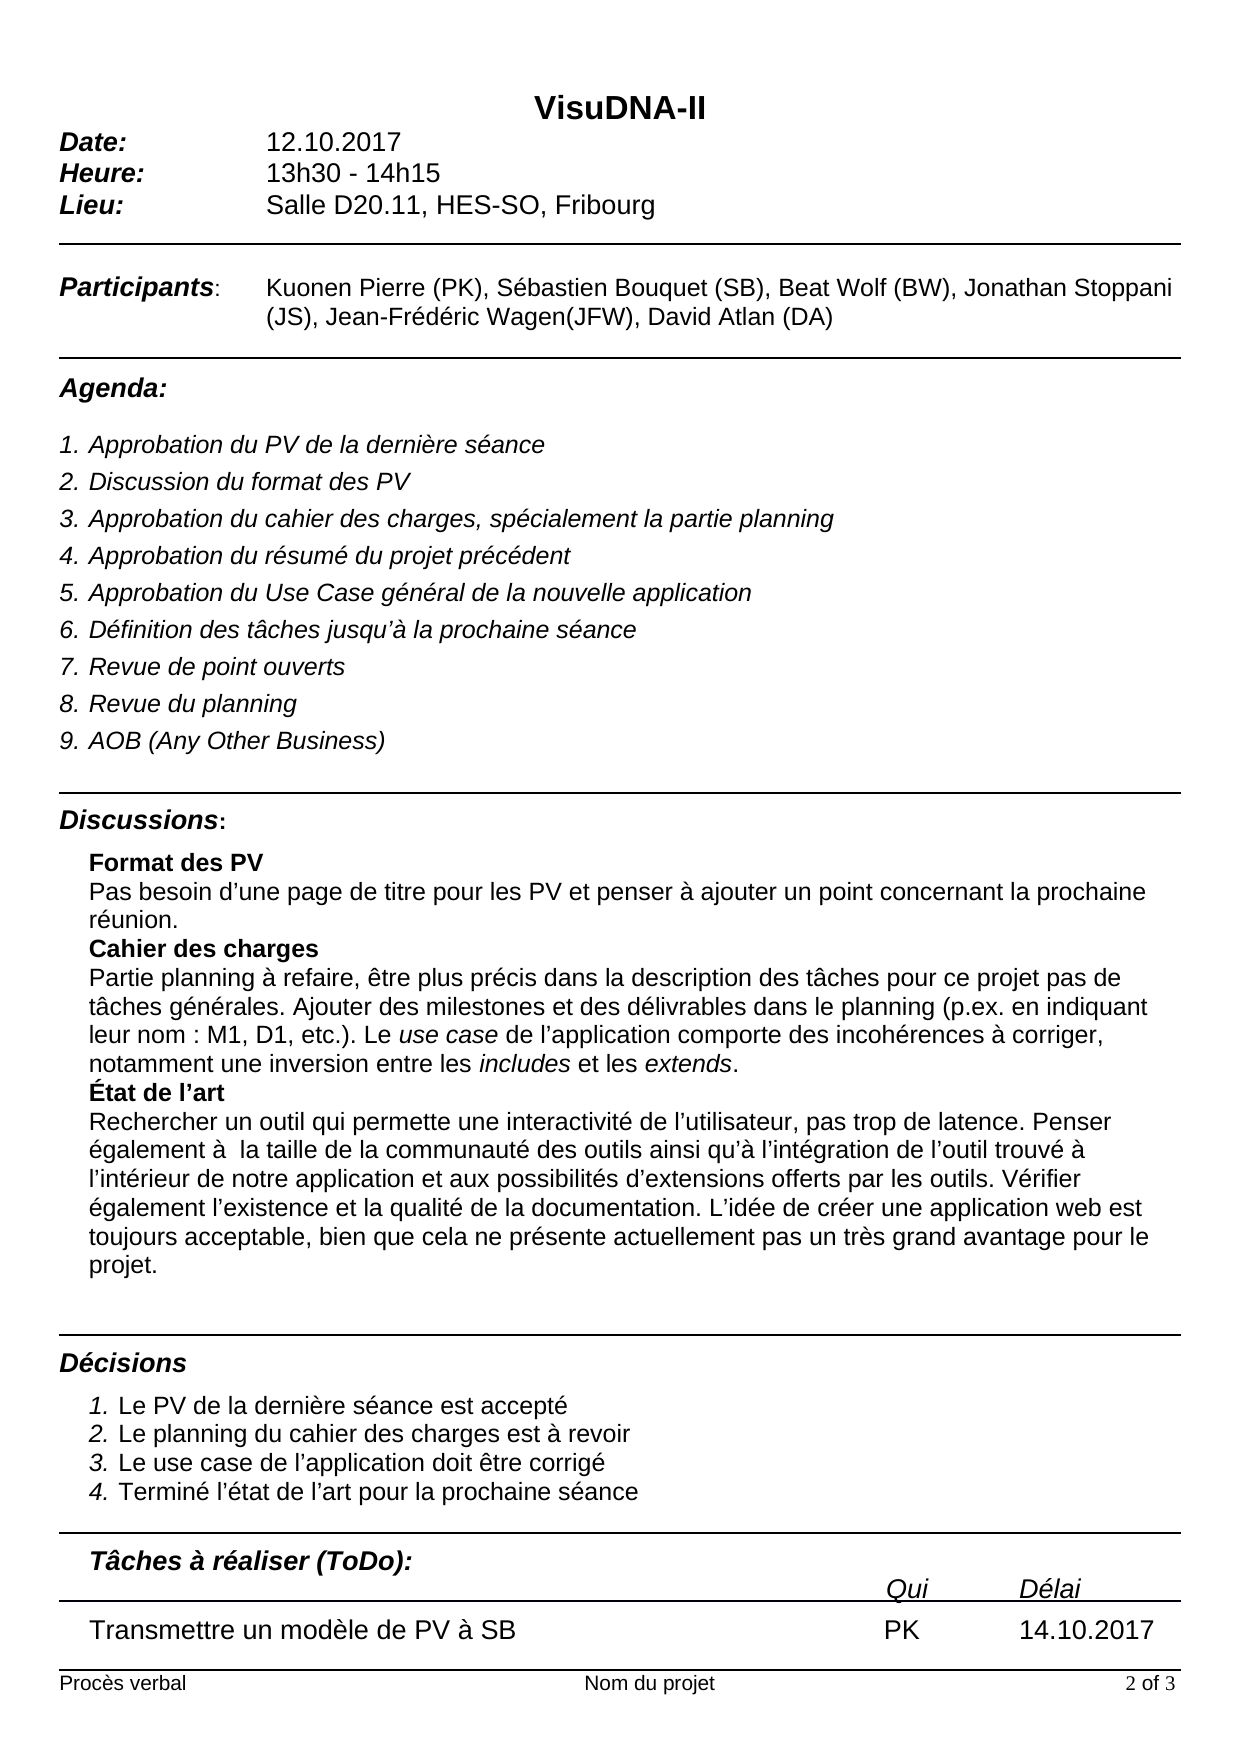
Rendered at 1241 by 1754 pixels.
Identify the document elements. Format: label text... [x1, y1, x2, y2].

title Revue de point ouverts [59, 652, 1181, 681]
text Partie planning à refaire, être plus précis dans la description des tâches pour ce projet pas de tâches générales. Ajouter des milestones et des délivrables dans le planning (p.ex. en indiquant leur nom : M1, D1, etc.). Le use case de l’application comporte des incohérences à corriger, notamment une inversion entre les includes et les extends. [88, 963, 1181, 1078]
title Approbation du cahier des charges, spécialement la partie planning [59, 504, 1181, 532]
title Approbation du PV de la dernière séance [59, 429, 1181, 458]
text Participants: Kuonen Pierre (PK), Sébastien Bouquet (SB), Beat Wolf (BW), Jonathan Stoppani (JS), Jean-Frédéric Wagen(JFW), David Atlan (DA) [59, 271, 1181, 331]
text Agenda: [59, 372, 1181, 403]
text Date: 12.10.2017 [59, 126, 1181, 157]
text Format des PV [88, 848, 1181, 877]
list Terminé l’état de l’art pour la prochaine séance [88, 1477, 1181, 1506]
text État de l’art [88, 1078, 1181, 1107]
title Revue du planning [59, 689, 1181, 718]
title Définition des tâches jusqu’à la prochaine séance [59, 615, 1181, 644]
text Heure: 13h30 - 14h15 [59, 157, 1181, 189]
list Le planning du cahier des charges est à revoir [88, 1419, 1181, 1448]
title AOB (Any Other Business) [59, 726, 1181, 755]
text Cahier des charges [88, 934, 1181, 963]
list Le use case de l’application doit être corrigé [88, 1448, 1181, 1477]
text Pas besoin d’une page de titre pour les PV et penser à ajouter un point concernant la prochaine réunion. [88, 877, 1181, 934]
text Rechercher un outil qui permette une interactivité de l’utilisateur, pas trop de latence. Penser également à la taille de la communauté des outils ainsi qu’à l’intégration de l’outil trouvé à l’intérieur de notre application et aux possibilités d’extensions offerts par les outils. Vérifier également l’existence et la qualité de la documentation. L’idée de créer une application web est toujours acceptable, bien que cela ne présente actuellement pas un très grand avantage pour le projet. [88, 1107, 1181, 1308]
text Lieu: Salle D20.11, HES-SO, Fribourg [59, 189, 1151, 220]
text Discussions: [59, 804, 1181, 836]
text VisuDNA-II [59, 88, 1181, 126]
title Discussion du format des PV [59, 467, 1181, 495]
text Transmettre un modèle de PV à SB PK 14.10.2017 [89, 1614, 1181, 1646]
text Qui Délai [59, 1576, 1181, 1600]
title Approbation du résumé du projet précédent [59, 541, 1181, 569]
text Tâches à réaliser (ToDo): [89, 1544, 1181, 1576]
list Le PV de la dernière séance est accepté [88, 1391, 1181, 1419]
text Décisions [59, 1347, 1181, 1378]
title Approbation du Use Case général de la nouvelle application [59, 578, 1181, 607]
